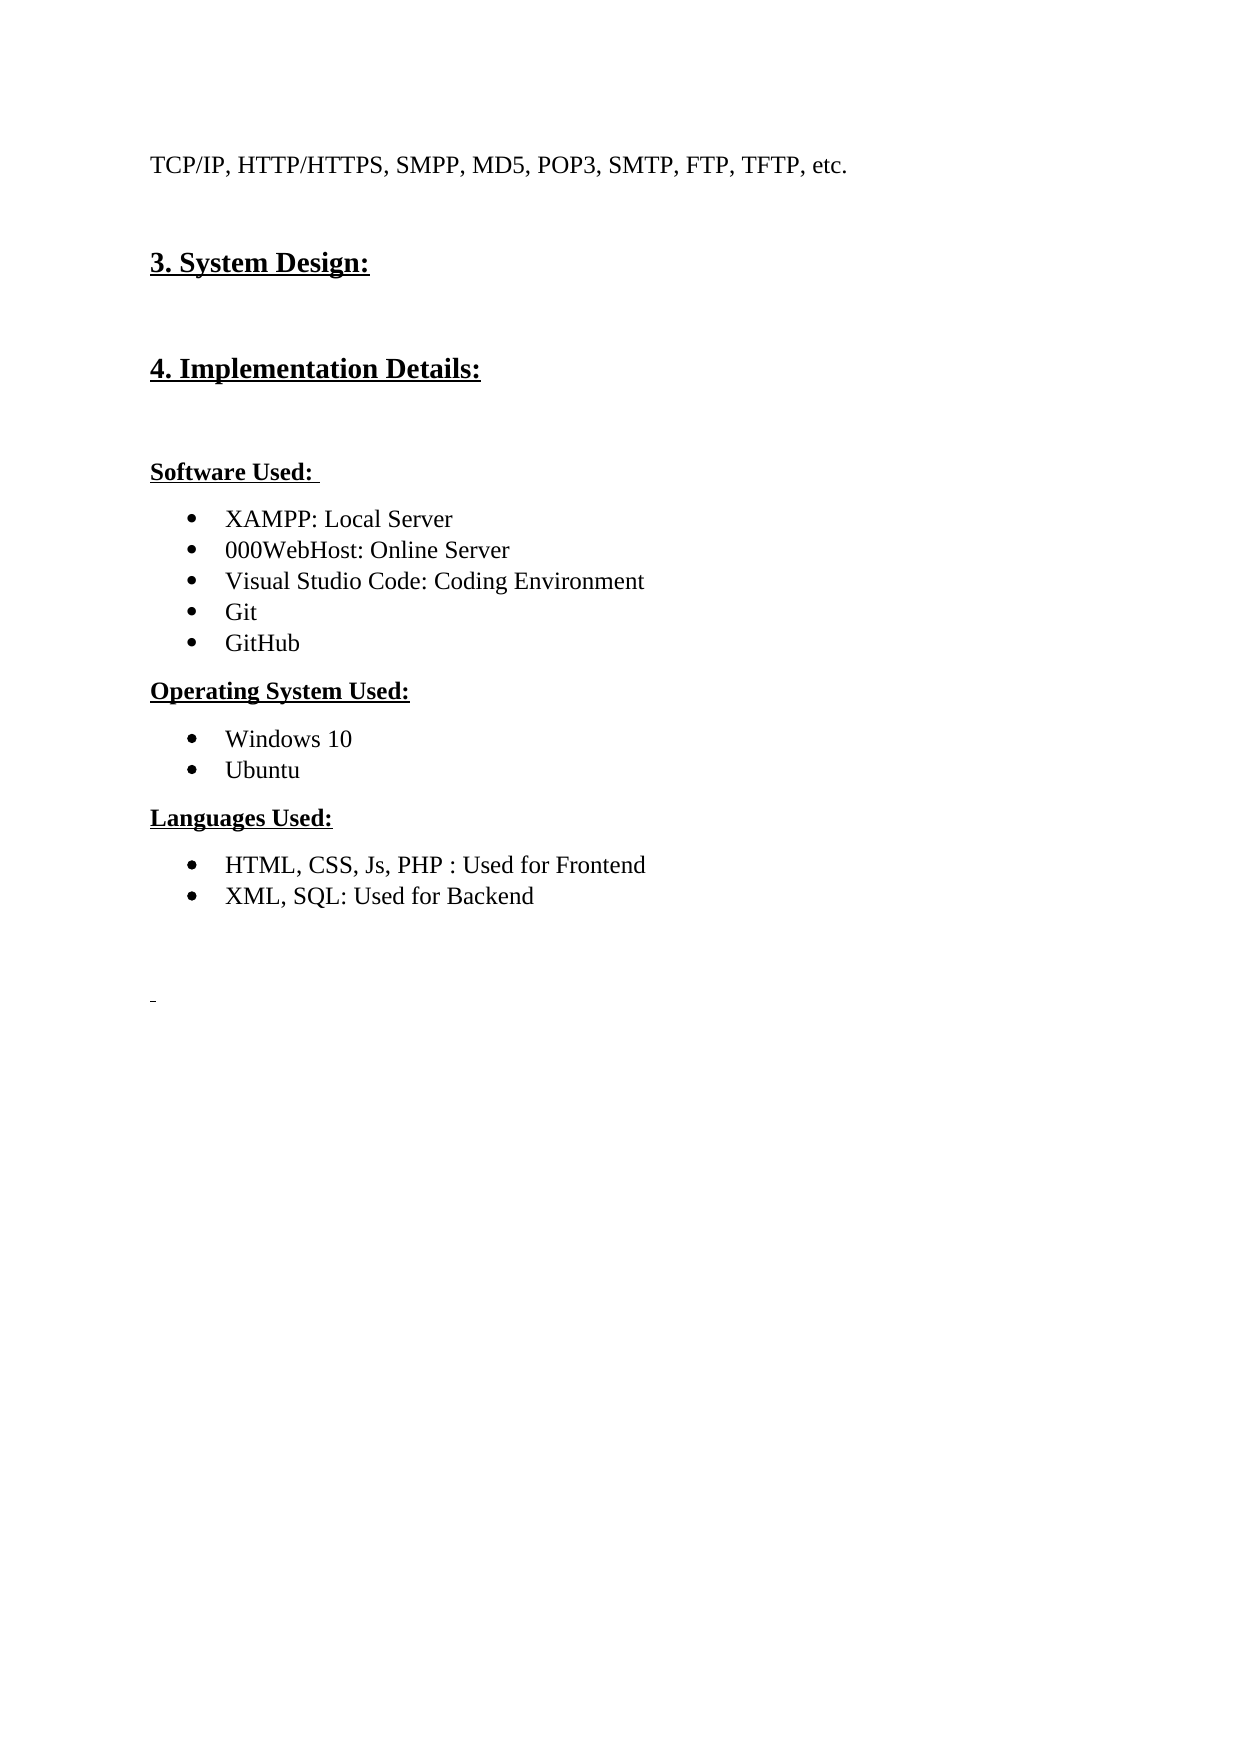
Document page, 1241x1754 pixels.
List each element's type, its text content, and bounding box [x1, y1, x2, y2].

list GitHub [187, 628, 1090, 657]
list XML, SQL: Used for Backend [187, 881, 1090, 910]
list HTML, CSS, Js, PHP : Used for Frontend [187, 850, 1090, 879]
text 3. System Design: [150, 245, 1090, 279]
list Ubuntu [187, 755, 1090, 784]
list 000WebHost: Online Server [187, 535, 1090, 564]
text 4. Implementation Details: [150, 351, 1090, 384]
text Languages Used: [150, 803, 1090, 831]
list Windows 10 [187, 724, 1090, 753]
list Visual Studio Code: Coding Environment [187, 566, 1090, 595]
text Operating System Used: [150, 676, 1090, 705]
text TCP/IP, HTTP/HTTPS, SMPP, MD5, POP3, SMTP, FTP, TFTP, etc. [150, 150, 1090, 179]
text Software Used: [150, 457, 1090, 485]
list XAMPP: Local Server [187, 504, 1090, 533]
list Git [187, 597, 1090, 626]
